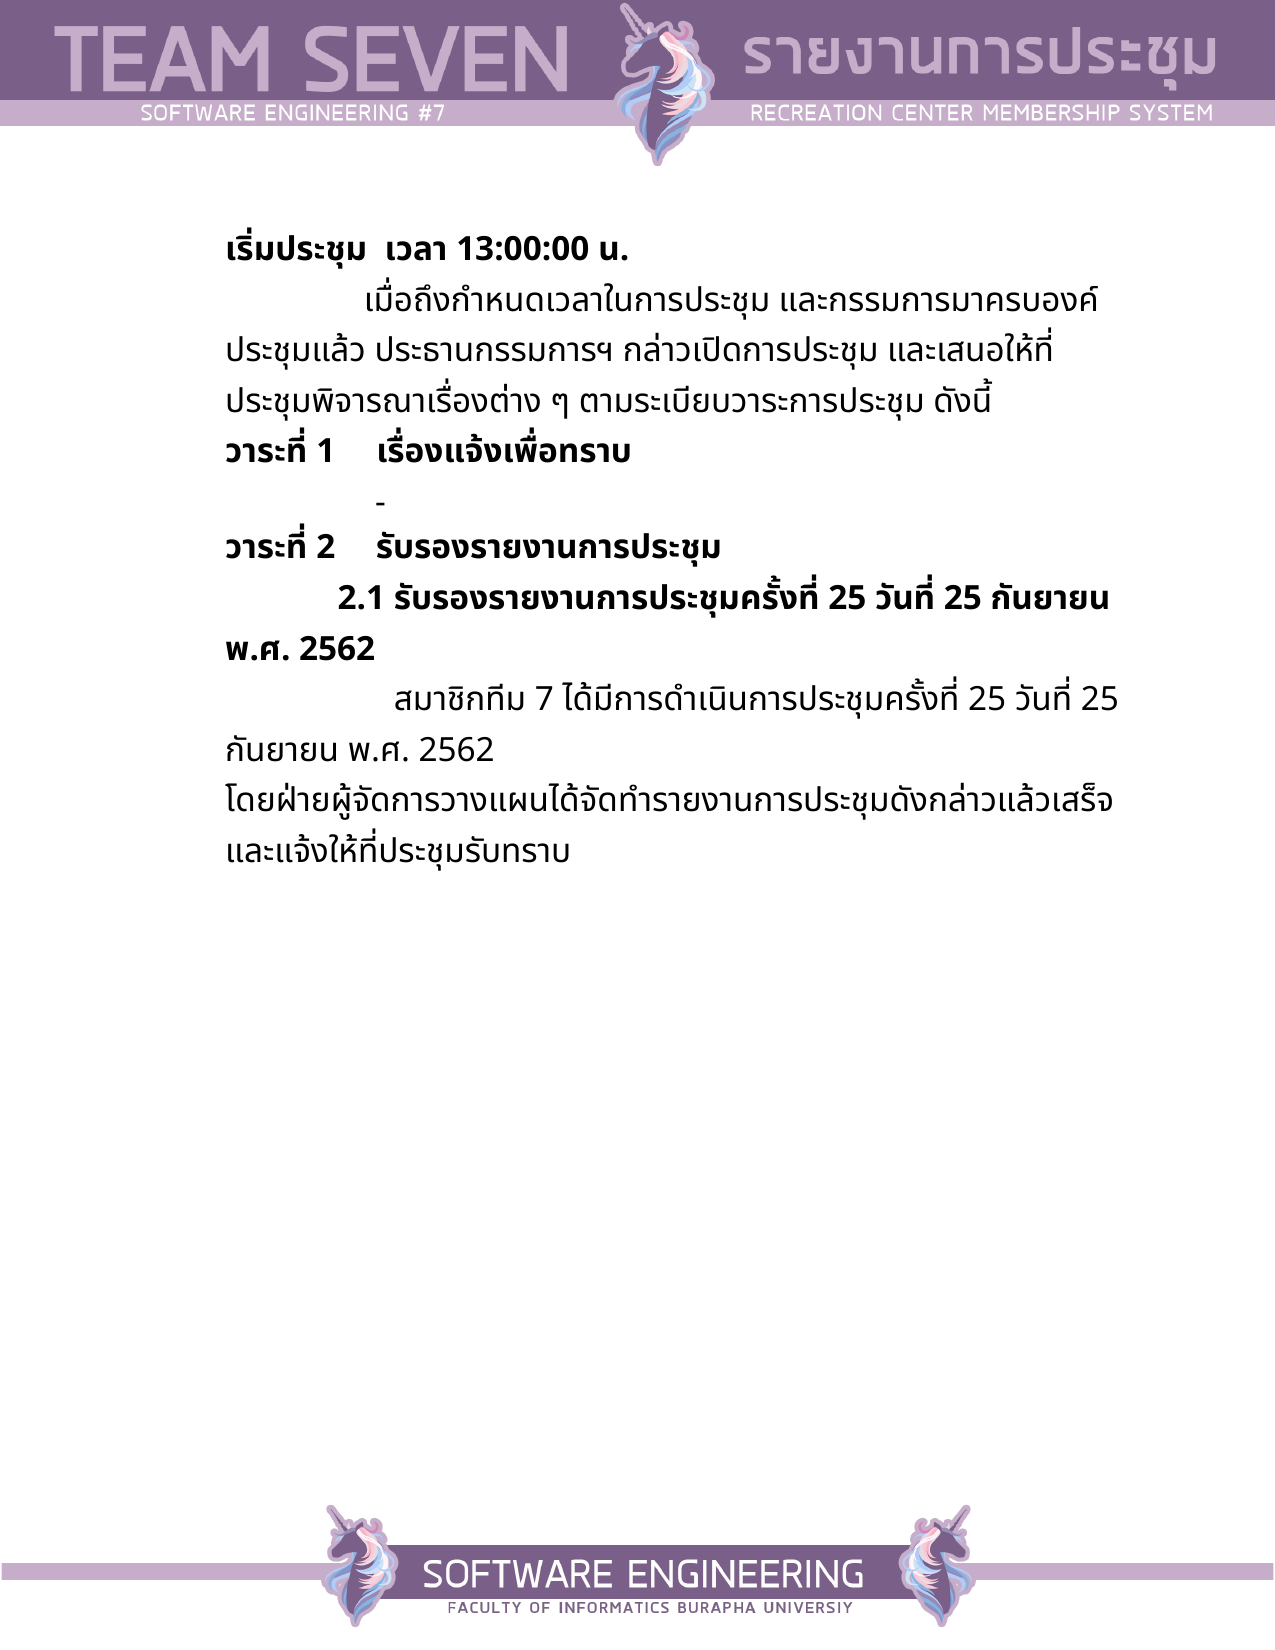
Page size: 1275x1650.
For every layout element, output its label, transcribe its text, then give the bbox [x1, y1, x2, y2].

text สมาชิกทีม 7 ได้มีการดำเนินการประชุมครั้งที่ 25 วันที่ 25 กันยายน พ.ศ. 2562 โดยฝ่ายผู้จัดการวางแผนได้จัดทำรายงานการประชุมดังกล่าวแล้วเสร็จ และแจ้งให้ที่ประชุมรับทราบ [225, 675, 1125, 877]
text เริ่มประชุม เวลา 13:00:00 น. [225, 225, 1125, 276]
text วาระที่ 1 เรื่องแจ้งเพื่อทราบ [225, 427, 1125, 478]
text 2.1 รับรองรายงานการประชุมครั้งที่ 25 วันที่ 25 กันยายน พ.ศ. 2562 [225, 574, 1125, 675]
text - [225, 478, 1125, 523]
text เมื่อถึงกำหนดเวลาในการประชุม และกรรมการมาครบองค์ประชุมแล้ว ประธานกรรมการฯ กล่าวเปิดการประชุม และเสนอให้ที่ประชุมพิจารณาเรื่องต่าง ๆ ตามระเบียบวาระการประชุม ดังนี้ [225, 276, 1125, 427]
picture [0, 0, 1275, 169]
picture [1, 1494, 1274, 1648]
text วาระที่ 2 รับรองรายงานการประชุม [225, 523, 1125, 574]
